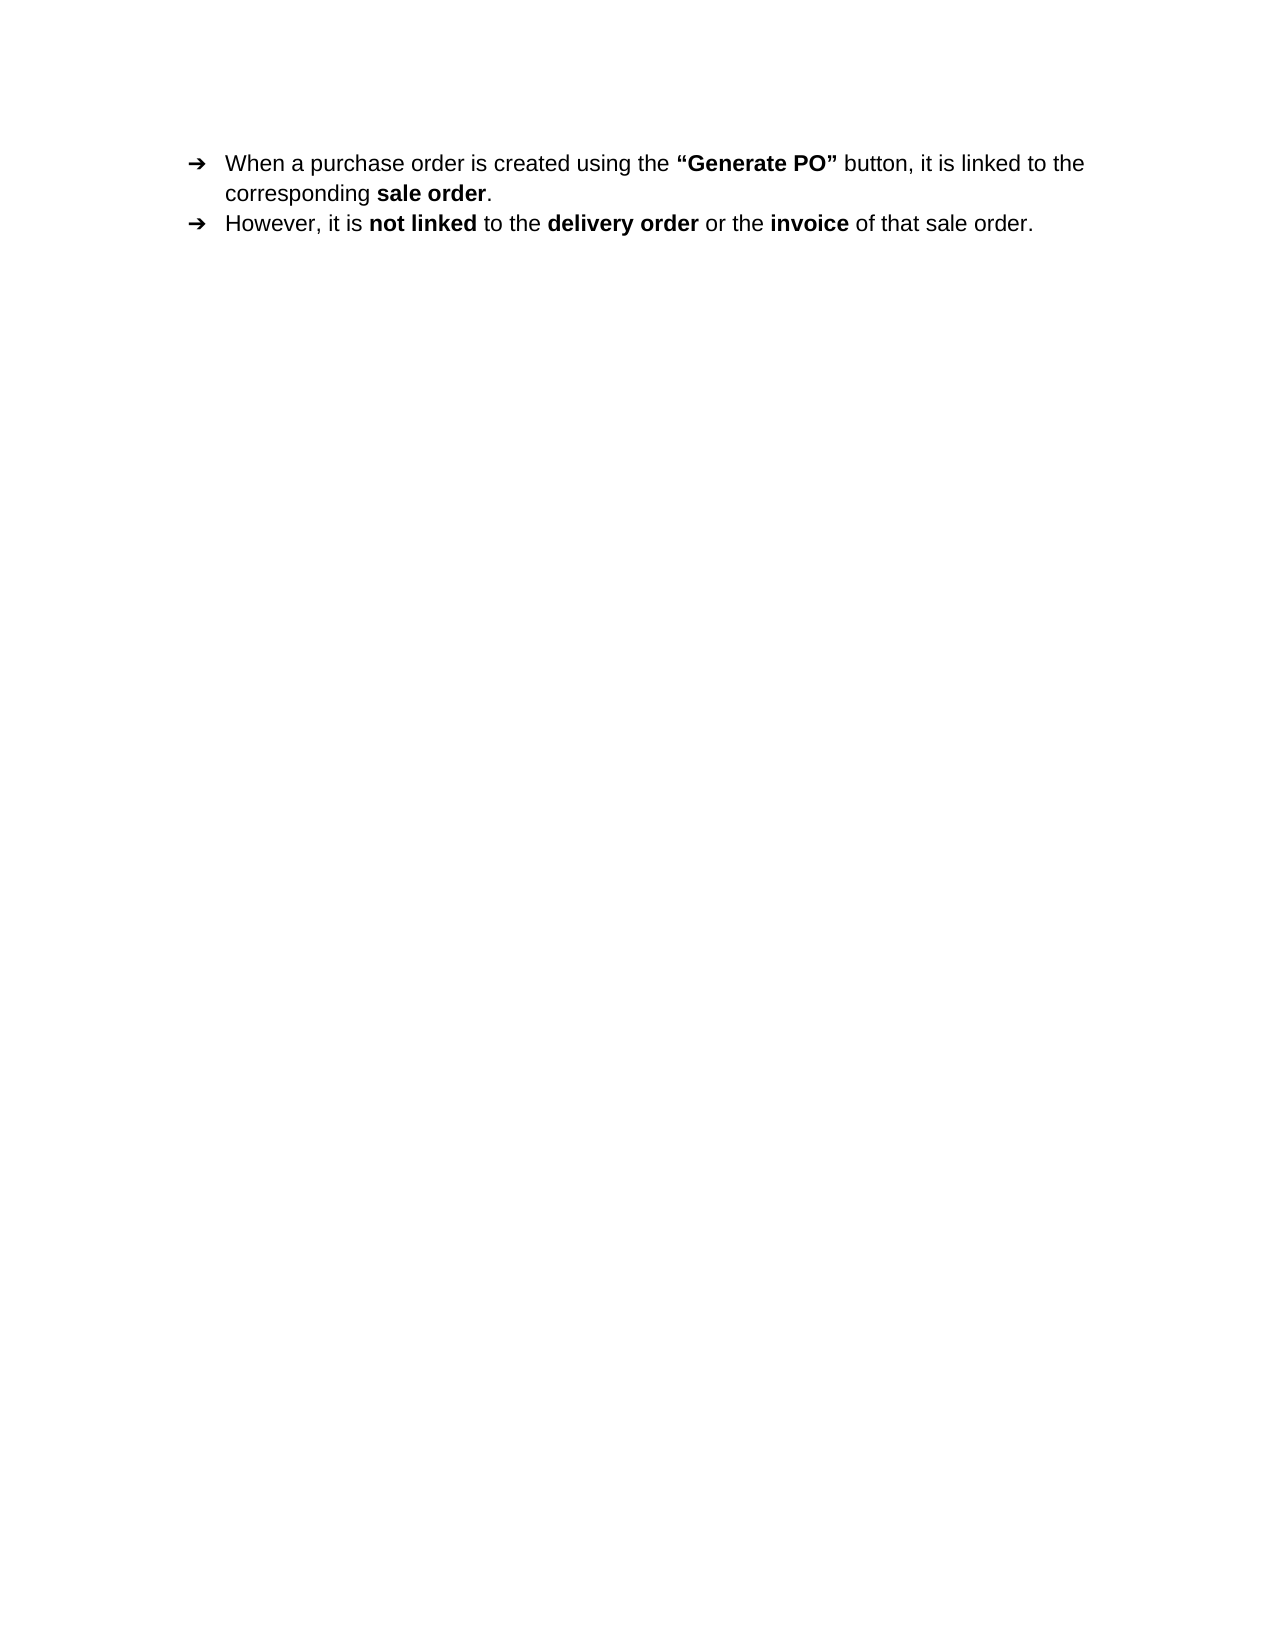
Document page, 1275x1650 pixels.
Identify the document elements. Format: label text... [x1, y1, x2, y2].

list However, it is not linked to the delivery order or the invoice of that sale order. [187, 210, 1125, 237]
list When a purchase order is created using the “Generate PO” button, it is linked to the corresponding sale order. [187, 150, 1125, 207]
